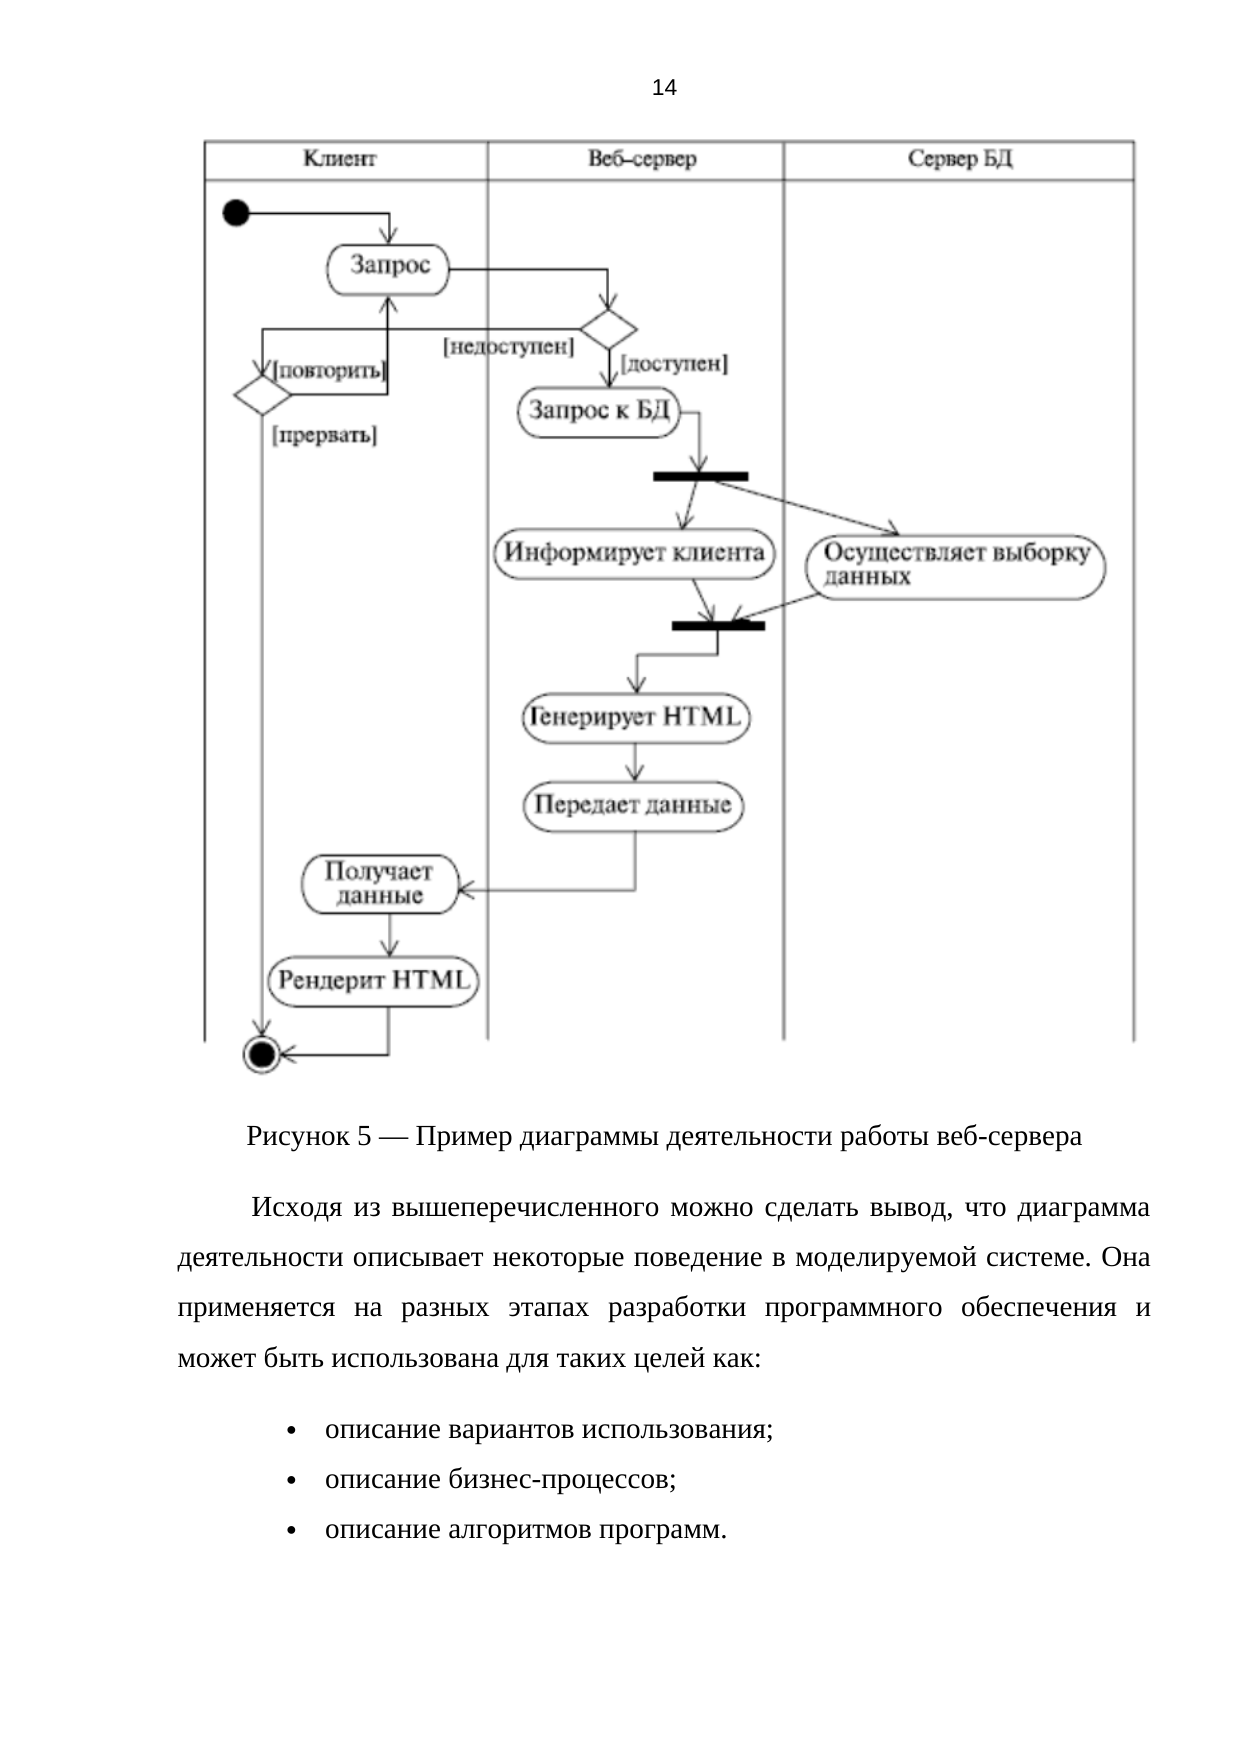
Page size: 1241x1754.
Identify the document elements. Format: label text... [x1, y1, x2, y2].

list описание алгоритмов программ. [287, 1511, 1152, 1545]
picture [177, 126, 1152, 1084]
text Рисунок 5 — Пример диаграммы деятельности работы веб-сервера [177, 1118, 1152, 1151]
text Исходя из вышеперечисленного можно сделать вывод, что диаграмма деятельности описывает некоторые поведение в моделируемой системе. Она применяется на разных этапах разработки программного обеспечения и может быть использована для таких целей как: [177, 1189, 1152, 1373]
list описание вариантов использования; [287, 1411, 1152, 1444]
list описание бизнес-процессов; [287, 1461, 1152, 1495]
